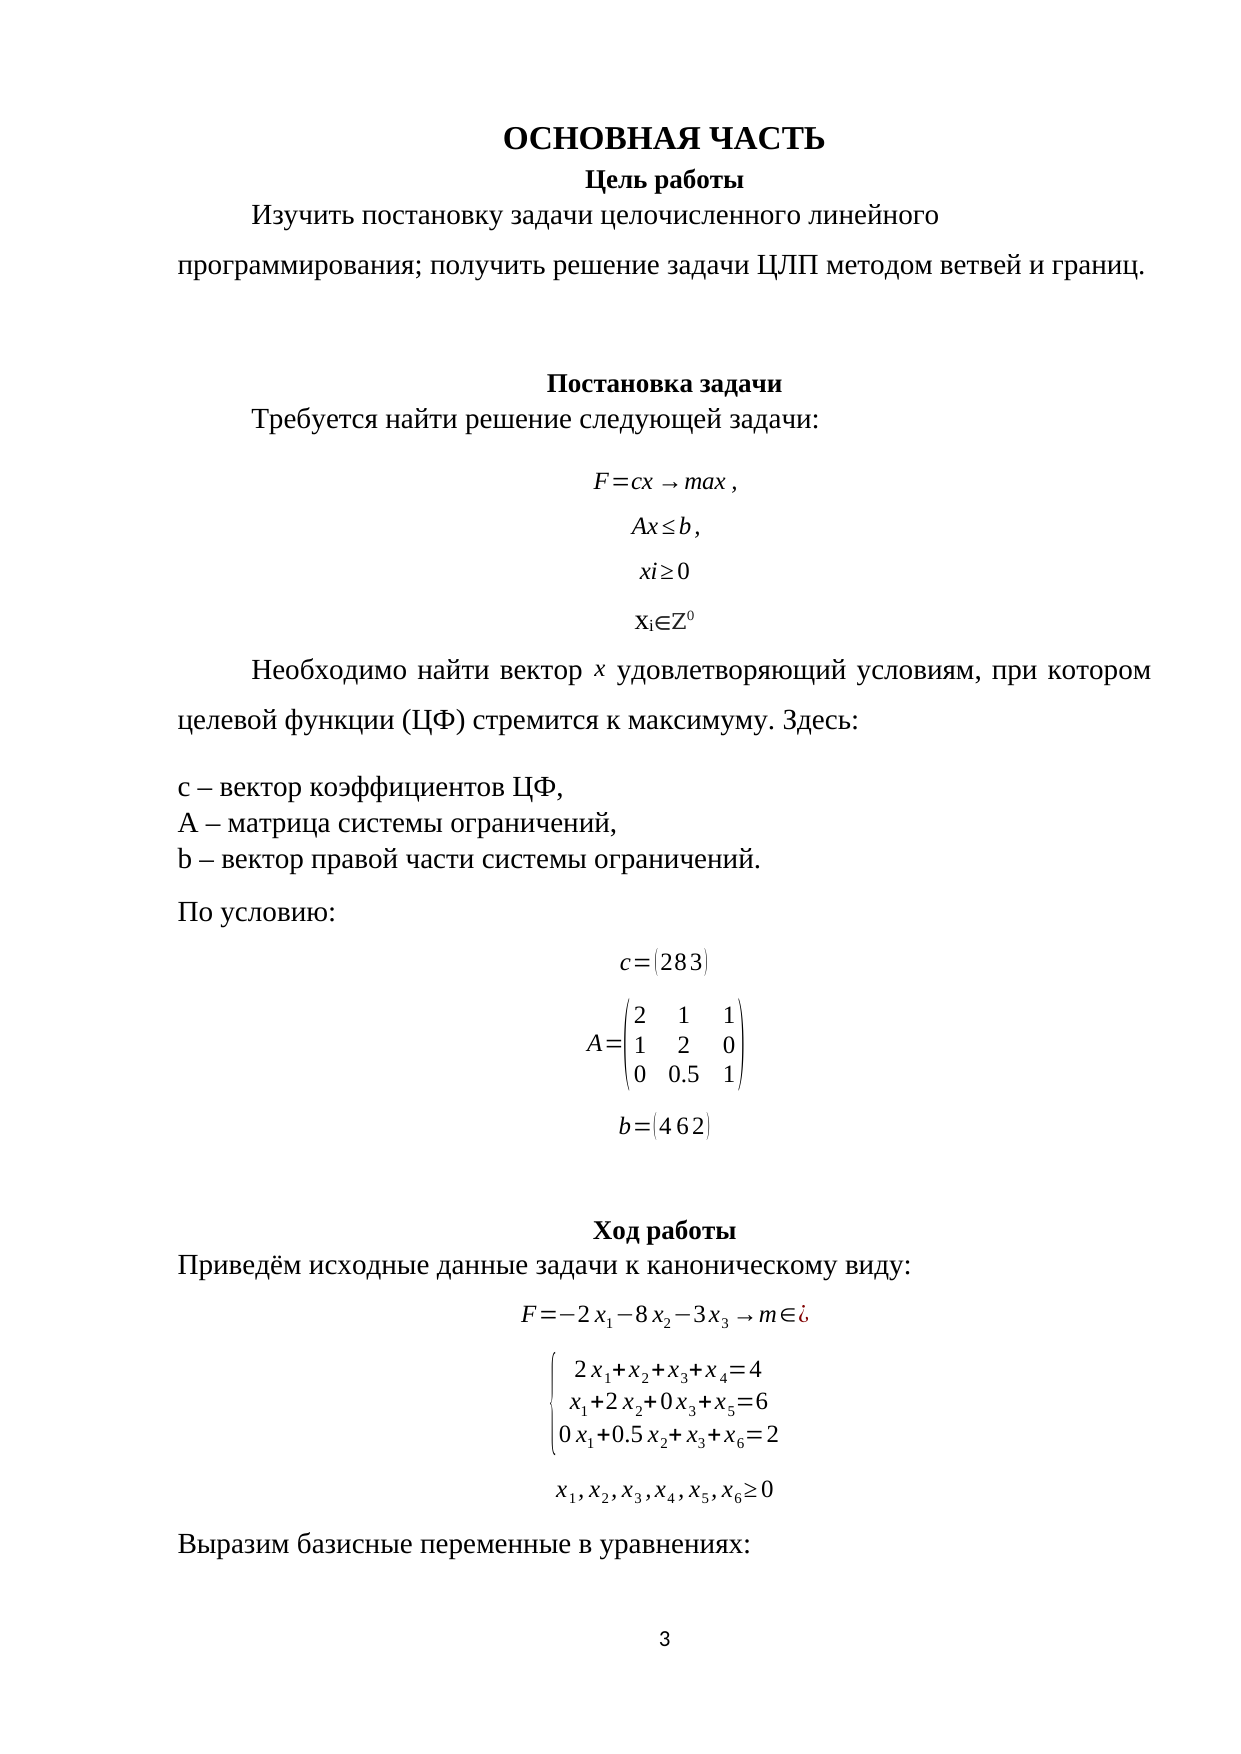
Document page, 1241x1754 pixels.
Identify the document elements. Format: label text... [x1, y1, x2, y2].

subtitle Цель работы [177, 164, 1152, 195]
text xi∈Z0 [177, 602, 1152, 635]
text c – вектор коэффициентов ЦФ, A – матрица системы ограничений, b – вектор правой части системы ограничений. [177, 769, 1152, 875]
subtitle Ход работы [177, 1214, 1152, 1245]
text Изучить постановку задачи целочисленного линейного программирования; получить решение задачи ЦЛП методом ветвей и границ. [177, 197, 1152, 281]
subtitle Постановка задачи [177, 367, 1152, 398]
text По условию: [177, 894, 1152, 928]
text Необходимо найти вектор удовлетворяющий условиям, при котором целевой функции (ЦФ) стремится к максимуму. Здесь: [177, 652, 1152, 736]
text Выразим базисные переменные в уравнениях: [177, 1526, 1152, 1559]
text Приведём исходные данные задачи к каноническому виду: [177, 1247, 1152, 1281]
text Требуется найти решение следующей задачи: [177, 401, 1152, 434]
subtitle ОСНОВНАЯ ЧАСТЬ [177, 118, 1152, 156]
